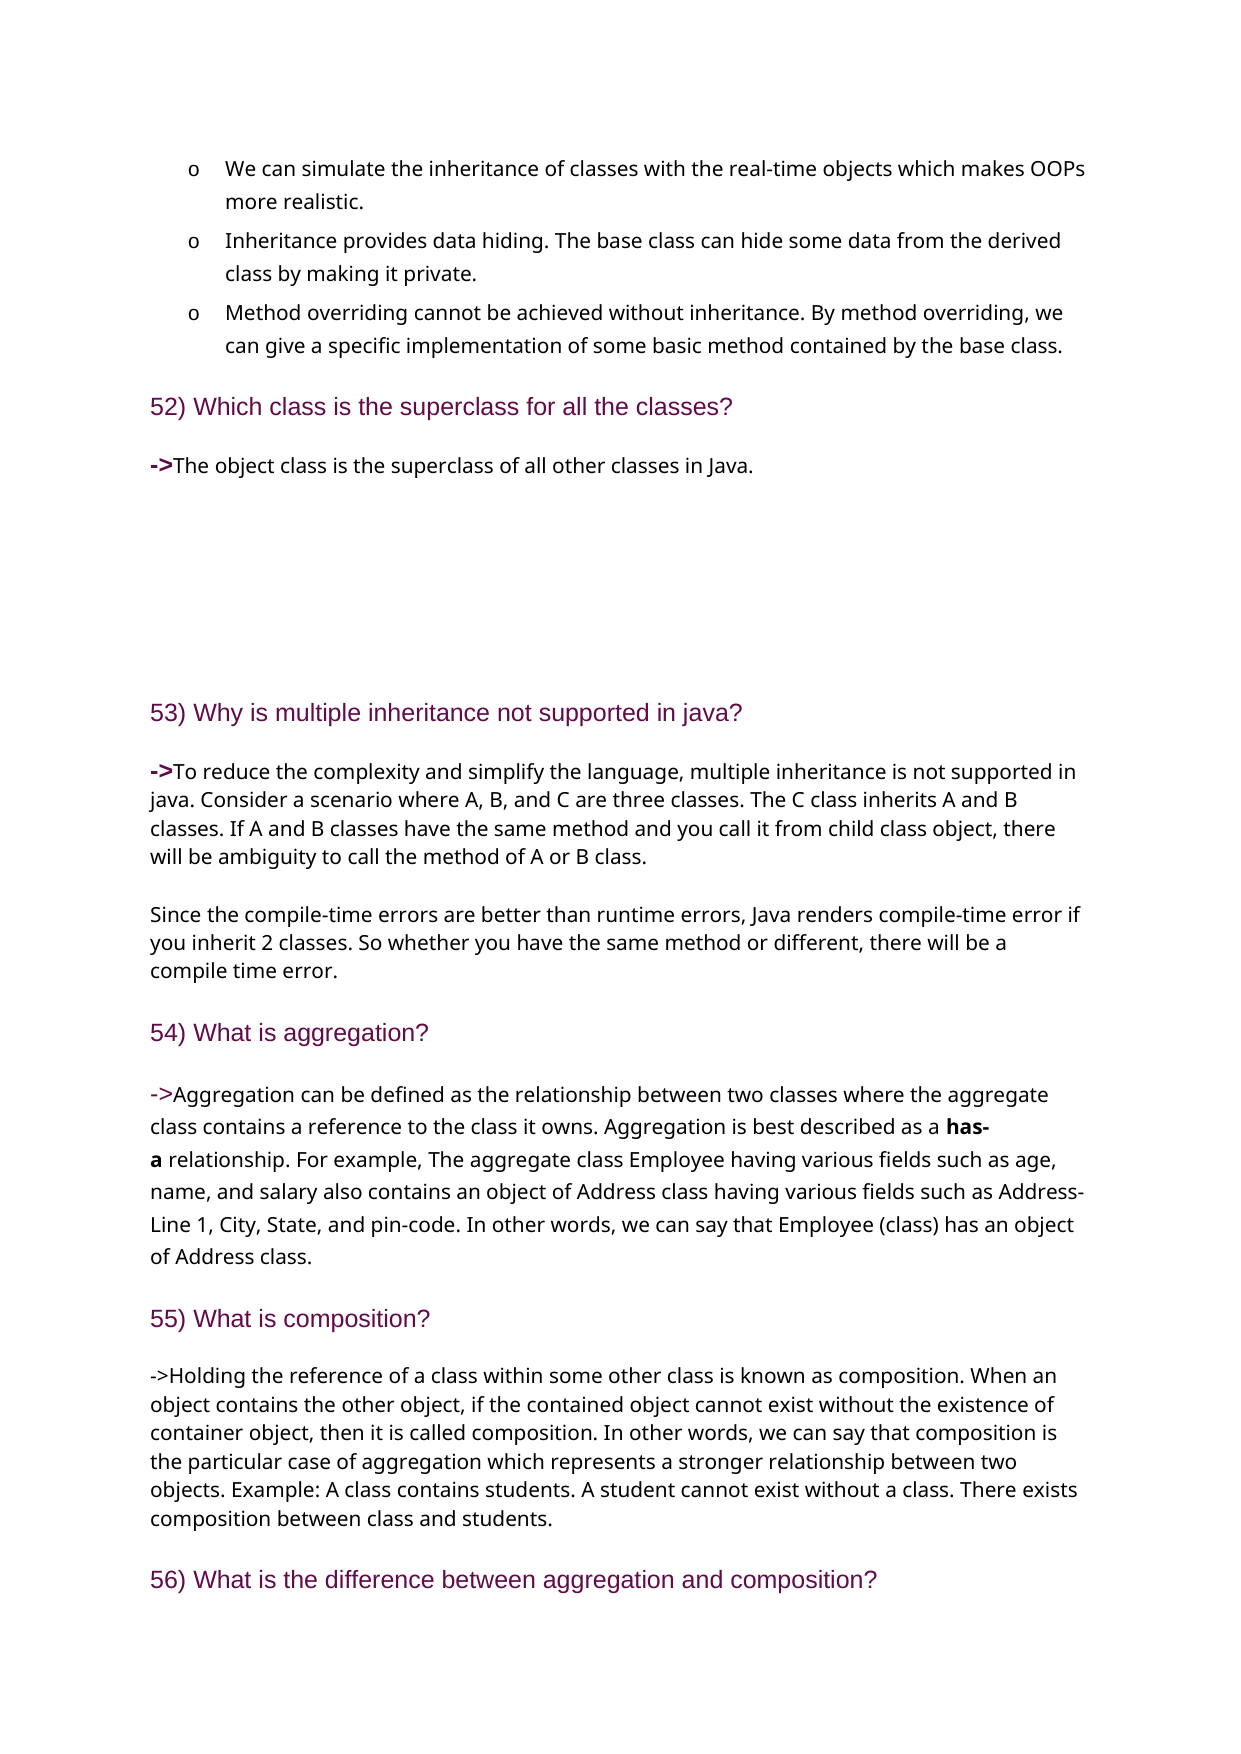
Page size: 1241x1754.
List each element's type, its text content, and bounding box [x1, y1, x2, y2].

subtitle 53) Why is multiple inheritance not supported in java? [150, 694, 1090, 726]
list We can simulate the inheritance of classes with the real-time objects which makes OOPs more realistic. [187, 150, 1090, 216]
subtitle 55) What is composition? [150, 1300, 1090, 1332]
list Inheritance provides data hiding. The base class can hide some data from the derived class by making it private. [187, 222, 1090, 287]
text ->Holding the reference of a class within some other class is known as composition. When an object contains the other object, if the contained object cannot exist without the existence of container object, then it is called composition. In other words, we can say that composition is the particular case of aggregation which represents a stronger relationship between two objects. Example: A class contains students. A student cannot exist without a class. There exists composition between class and students. [150, 1362, 1090, 1532]
subtitle ->Aggregation can be defined as the relationship between two classes where the aggregate class contains a reference to the class it owns. Aggregation is best described as a has-a relationship. For example, The aggregate class Employee having various fields such as age, name, and salary also contains an object of Address class having various fields such as Address-Line 1, City, State, and pin-code. In other words, we can say that Employee (class) has an object of Address class. [150, 1076, 1090, 1271]
text Since the compile-time errors are better than runtime errors, Java renders compile-time error if you inherit 2 classes. So whether you have the same method or different, there will be a compile time error. [150, 900, 1090, 985]
subtitle 54) What is aggregation? [150, 1014, 1090, 1047]
list Method overriding cannot be achieved without inheritance. By method overriding, we can give a specific implementation of some basic method contained by the base class. [187, 294, 1090, 359]
text ->To reduce the complexity and simplify the language, multiple inheritance is not supported in java. Consider a scenario where A, B, and C are three classes. The C class inherits A and B classes. If A and B classes have the same method and you call it from child class object, there will be ambiguity to call the method of A or B class. [150, 756, 1090, 871]
subtitle 56) What is the difference between aggregation and composition? [150, 1561, 1090, 1594]
text ->The object class is the superclass of all other classes in Java. [150, 450, 1090, 480]
subtitle 52) Which class is the superclass for all the classes? [150, 388, 1090, 421]
